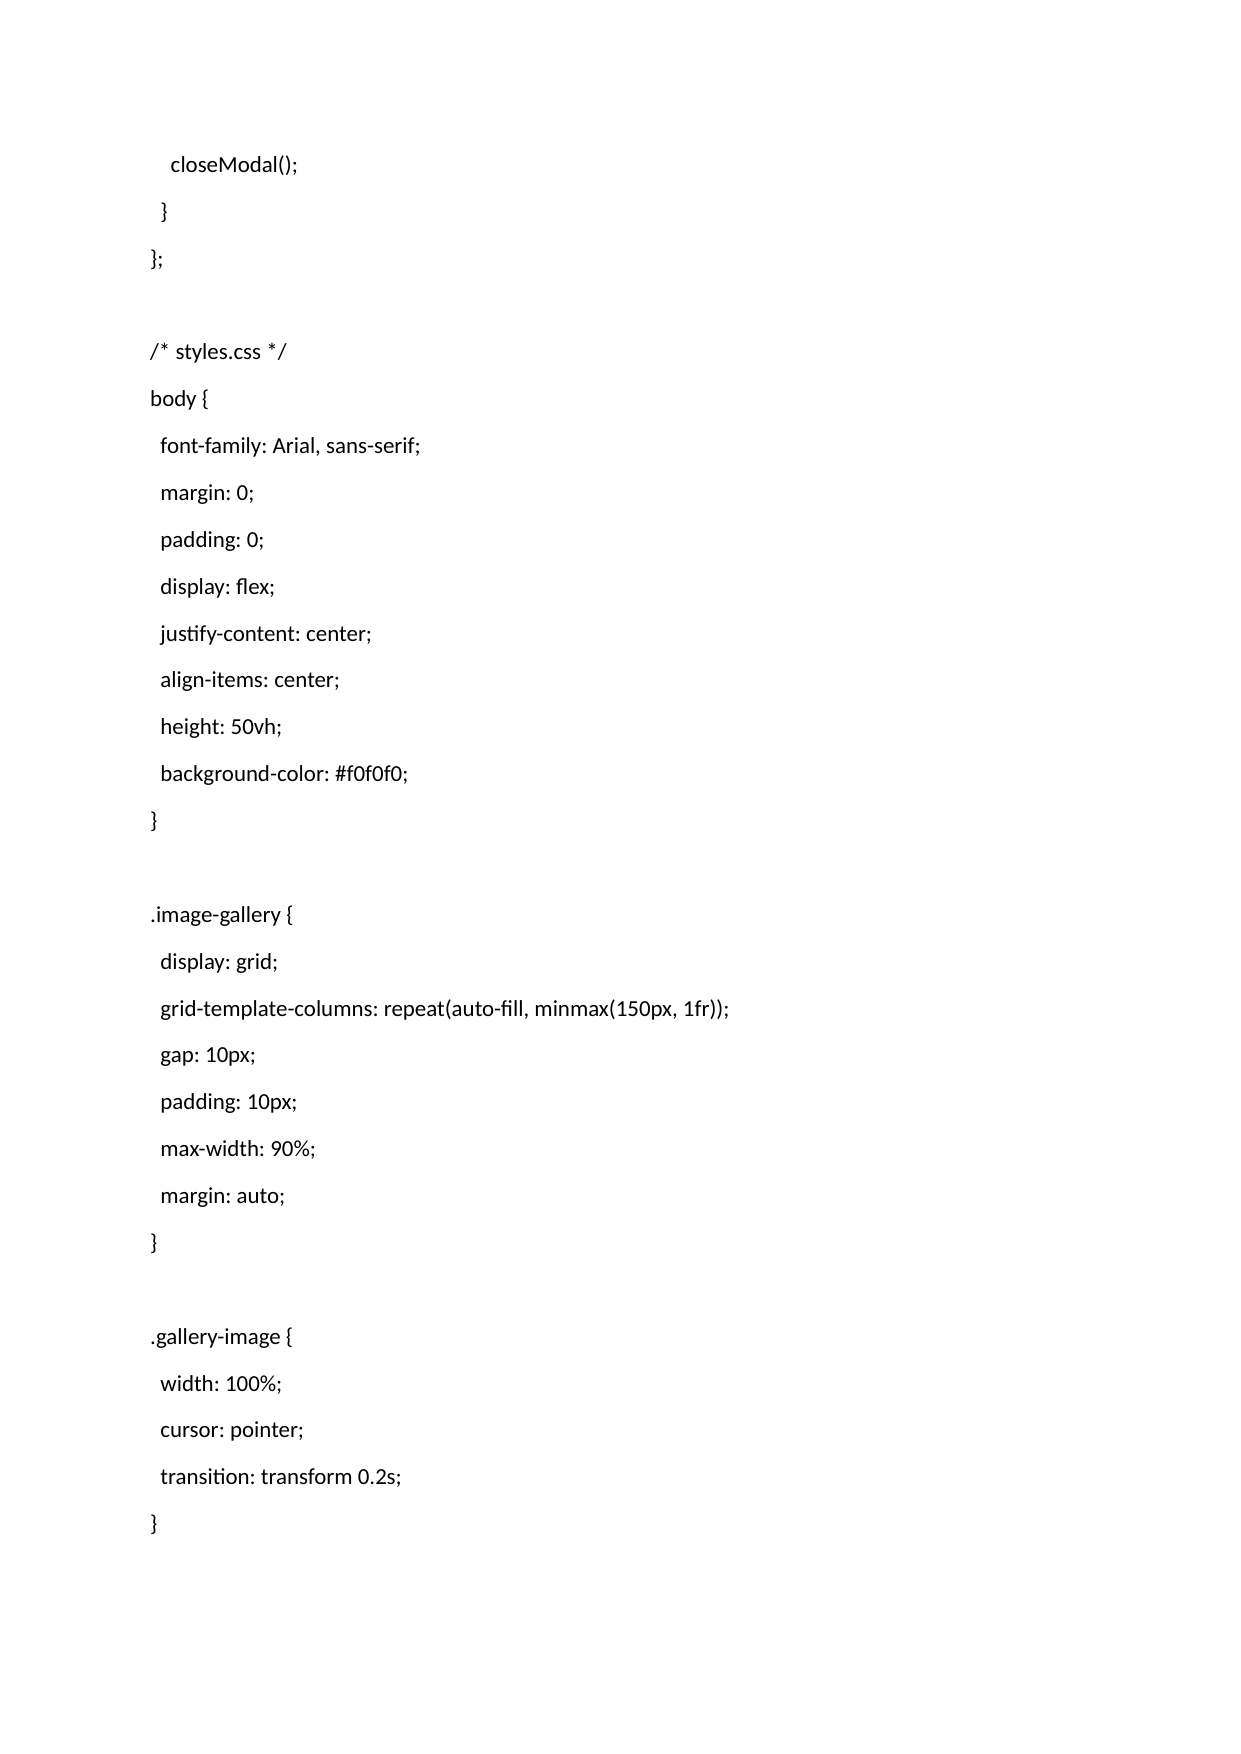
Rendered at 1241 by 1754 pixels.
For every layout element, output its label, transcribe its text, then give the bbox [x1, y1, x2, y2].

text align-items: center; [150, 666, 1090, 694]
text .gallery-image { [150, 1322, 1090, 1350]
text .image-gallery { [150, 900, 1090, 928]
text width: 100%; [150, 1369, 1090, 1397]
text background-color: #f0f0f0; [150, 759, 1090, 787]
text padding: 0; [150, 525, 1090, 553]
text closeModal(); [150, 150, 1090, 178]
text display: flex; [150, 572, 1090, 600]
text } [150, 1509, 1090, 1537]
text body { [150, 384, 1090, 412]
text font-family: Arial, sans-serif; [150, 431, 1090, 459]
text display: grid; [150, 947, 1090, 975]
text transition: transform 0.2s; [150, 1462, 1090, 1491]
text gap: 10px; [150, 1041, 1090, 1069]
text grid-template-columns: repeat(auto-fill, minmax(150px, 1fr)); [150, 994, 1090, 1022]
text }; [150, 244, 1090, 272]
text cursor: pointer; [150, 1416, 1090, 1444]
text height: 50vh; [150, 712, 1090, 741]
text max-width: 90%; [150, 1134, 1090, 1162]
text padding: 10px; [150, 1087, 1090, 1116]
text } [150, 806, 1090, 834]
text margin: 0; [150, 478, 1090, 506]
text justify-content: center; [150, 619, 1090, 647]
text margin: auto; [150, 1181, 1090, 1209]
text /* styles.css */ [150, 337, 1090, 366]
text } [150, 1228, 1090, 1256]
text } [150, 197, 1090, 225]
